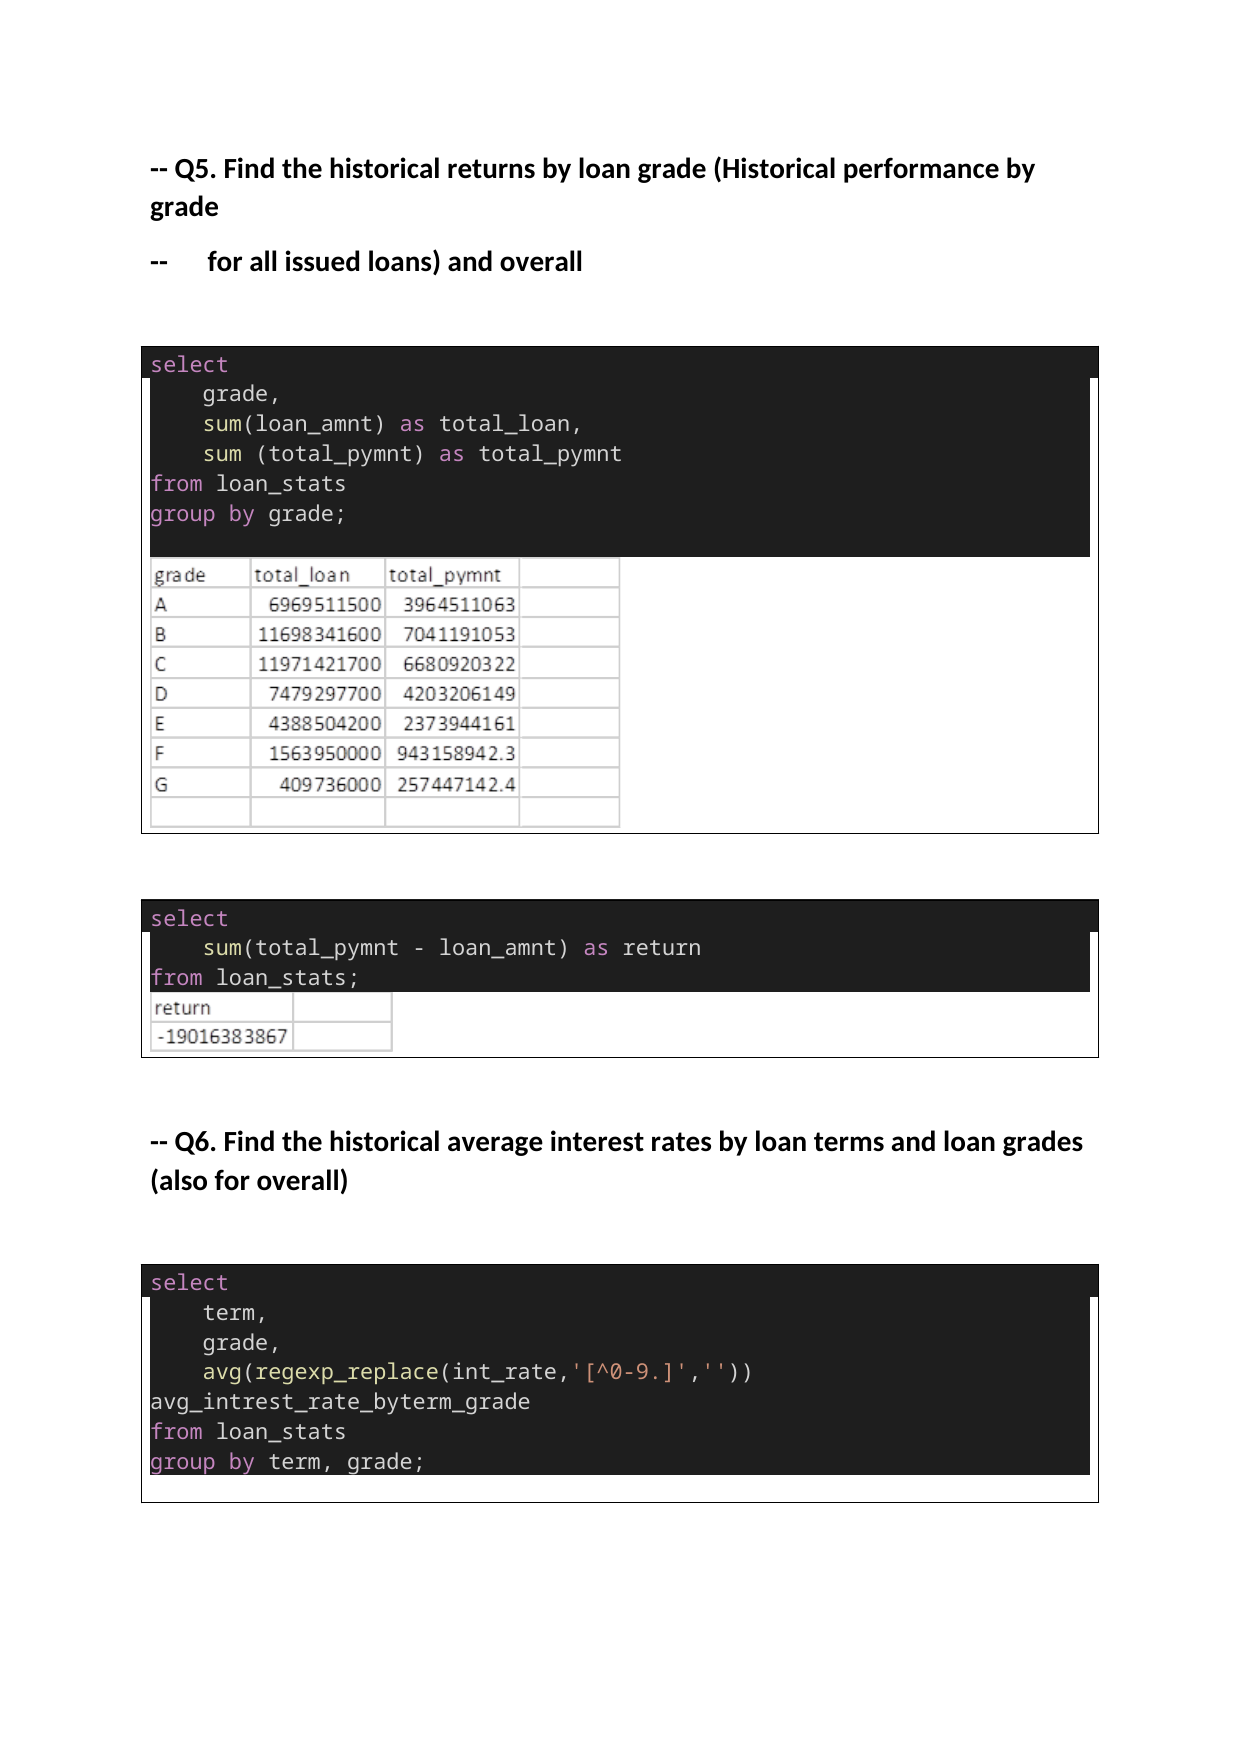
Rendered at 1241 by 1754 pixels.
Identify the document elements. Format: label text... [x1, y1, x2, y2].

text select [142, 901, 1098, 932]
text select [142, 347, 1098, 378]
text sum (total_pymnt) as total_pymnt [150, 438, 1090, 468]
picture [150, 992, 396, 1055]
text group by grade; [150, 498, 1090, 527]
text from loan_stats [150, 1416, 1090, 1446]
text term, [150, 1297, 1090, 1326]
text -- Q6. Find the historical average interest rates by loan terms and loan grades (also for overall) [150, 1123, 1090, 1197]
text grade, [150, 1326, 1090, 1356]
picture [150, 557, 624, 831]
text from loan_stats; [150, 962, 1090, 992]
text avg(regexp_replace(int_rate,'[^0-9.]','')) avg_intrest_rate_byterm_grade [150, 1356, 1090, 1416]
text -- Q5. Find the historical returns by loan grade (Historical performance by grade [150, 150, 1090, 224]
text grade, [150, 378, 1090, 408]
text select [142, 1265, 1098, 1297]
text -- for all issued loans) and overall [150, 243, 1090, 279]
text group by term, grade; [150, 1446, 1090, 1475]
text from loan_stats [150, 468, 1090, 498]
text sum(loan_amnt) as total_loan, [150, 408, 1090, 438]
text sum(total_pymnt - loan_amnt) as return [150, 932, 1090, 962]
